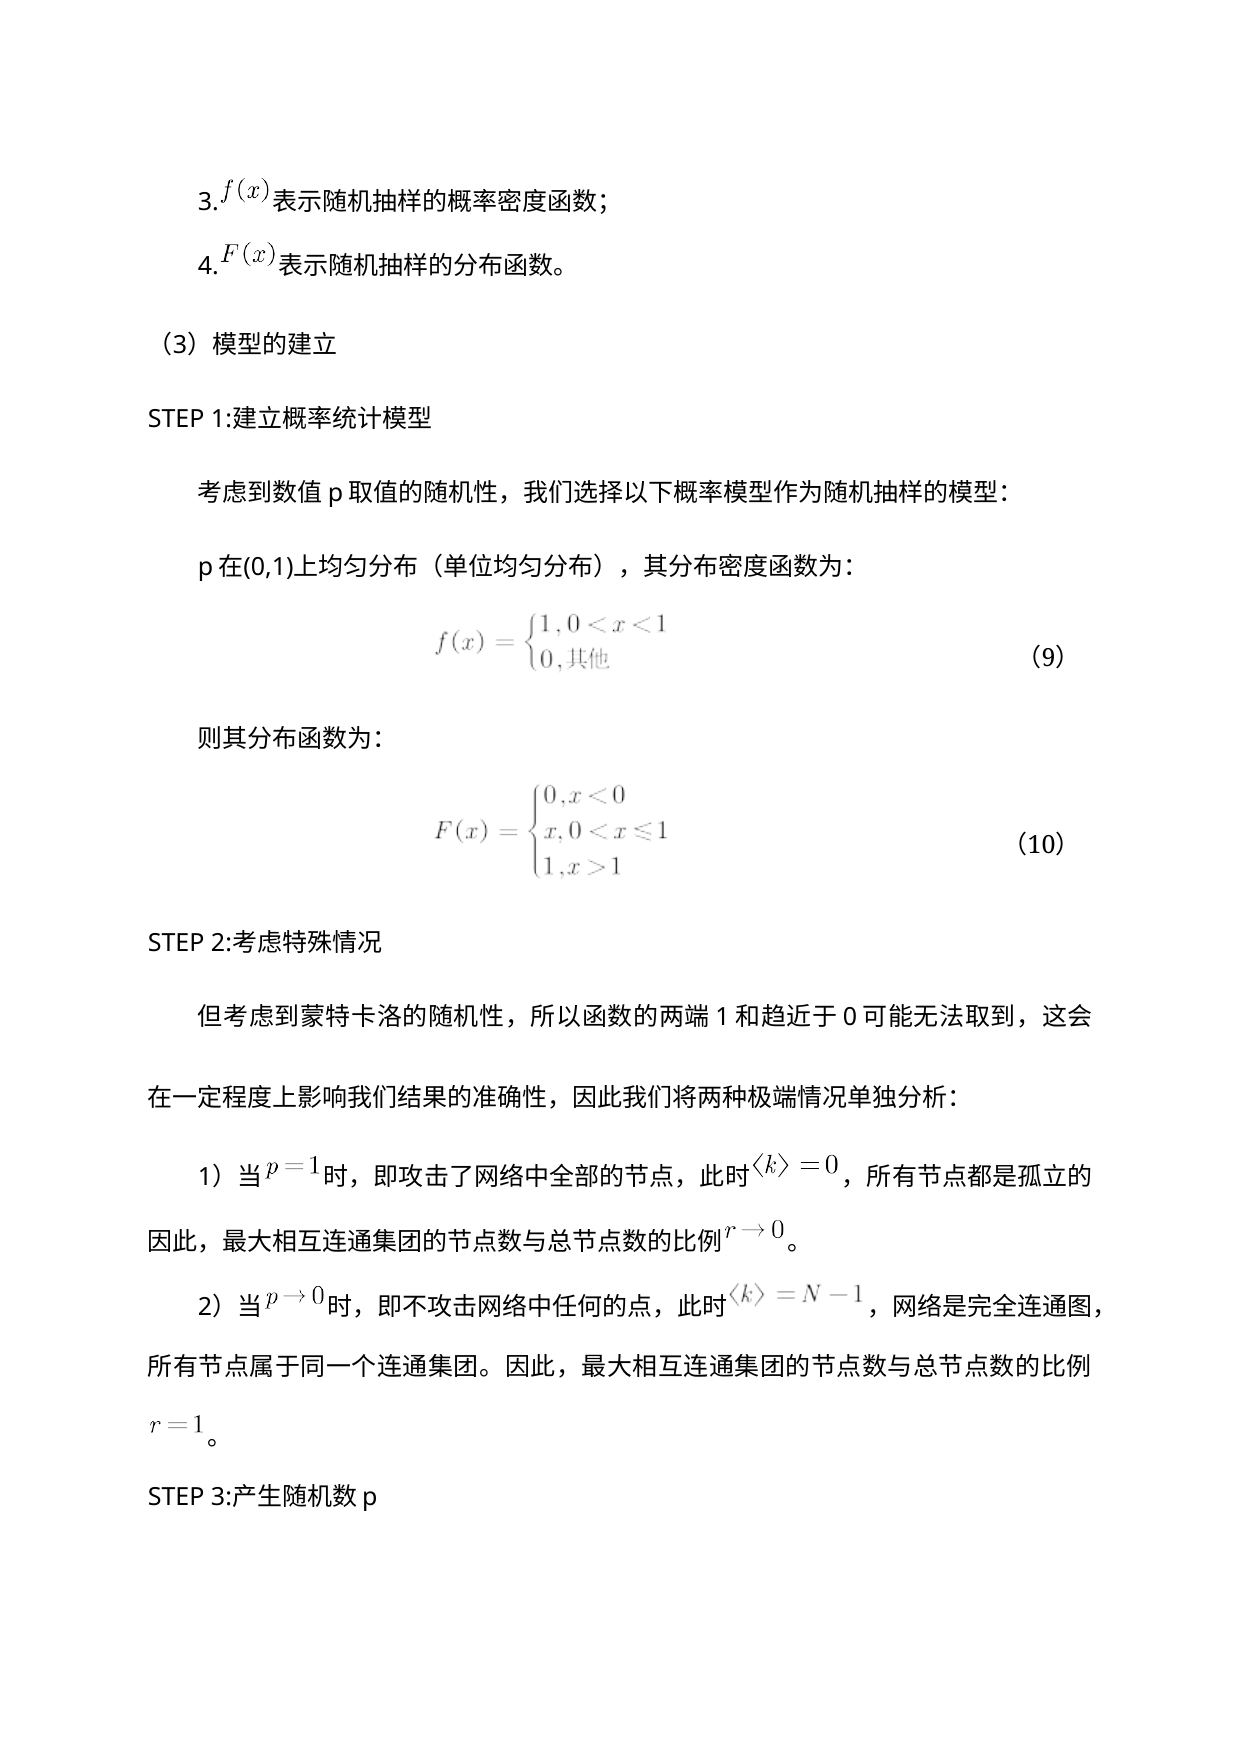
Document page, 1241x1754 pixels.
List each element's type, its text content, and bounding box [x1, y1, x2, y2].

text 2）当时，即不攻击网络中任何的点，此时，网络是完全连通图，所有节点属于同一个连通集团。因此，最大相互连通集团的节点数与总节点数的比例。 [148, 1267, 1092, 1462]
text STEP 1:建立概率统计模型 [148, 384, 1092, 449]
text STEP 3:产生随机数p [148, 1462, 1092, 1527]
text 1）当时，即攻击了网络中全部的节点，此时，所有节点都是孤立的。因此，最大相互连通集团的节点数与总节点数的比例。 [148, 1137, 1092, 1267]
text 考虑到数值p取值的随机性，我们选择以下概率模型作为随机抽样的模型： [148, 458, 1092, 523]
text 3.表示随机抽样的概率密度函数； [148, 162, 1092, 227]
text STEP 2:考虑特殊情况 [148, 908, 1092, 973]
table_header （9） [959, 606, 1091, 704]
table_header [148, 778, 959, 908]
table_header （10） [959, 778, 1091, 908]
text p在(0,1)上均匀分布（单位均匀分布），其分布密度函数为： [148, 532, 1092, 597]
text 则其分布函数为： [148, 704, 1092, 769]
table_header [148, 606, 959, 704]
text 但考虑到蒙特卡洛的随机性，所以函数的两端1和趋近于0可能无法取到，这会在一定程度上影响我们结果的准确性，因此我们将两种极端情况单独分析： [148, 982, 1092, 1128]
text （3）模型的建立 [148, 310, 1092, 375]
text 4.表示随机抽样的分布函数。 [148, 236, 1092, 301]
